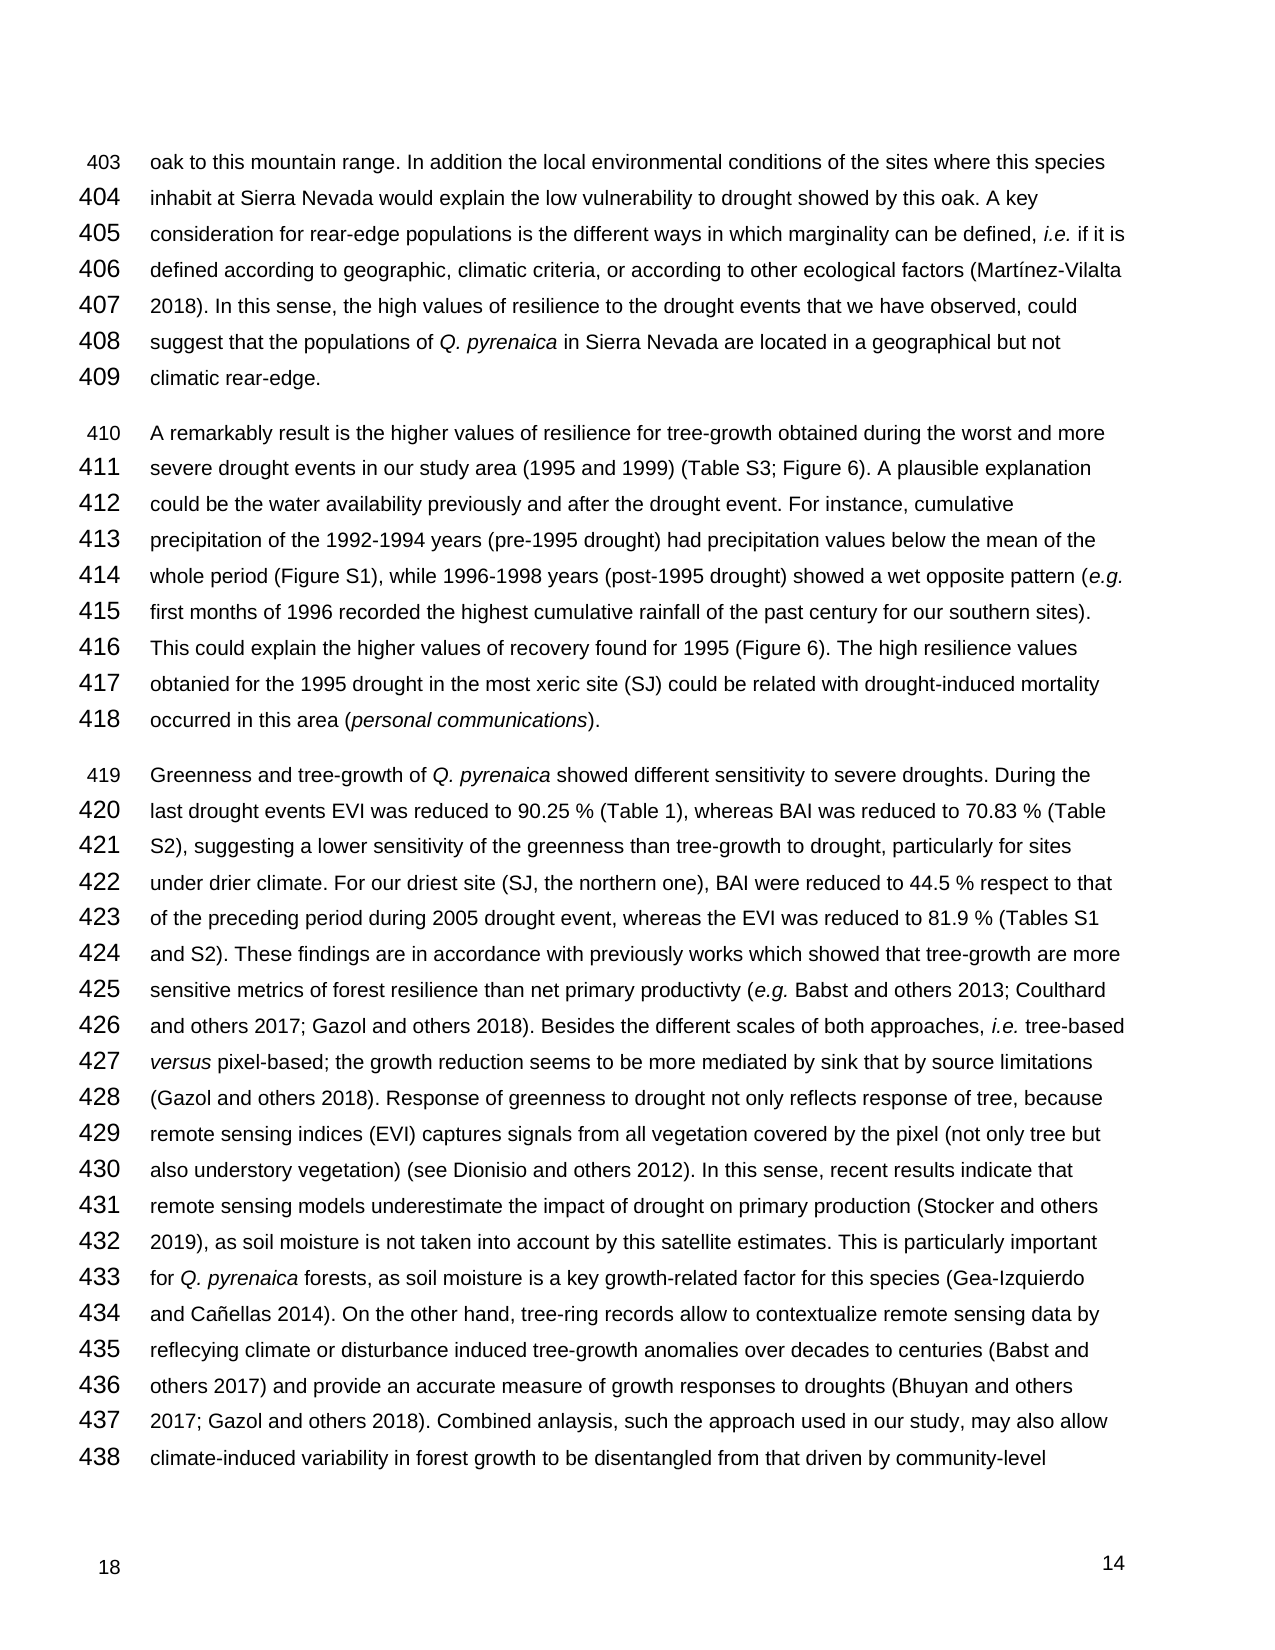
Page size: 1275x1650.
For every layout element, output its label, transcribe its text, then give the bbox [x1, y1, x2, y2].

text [150, 762, 1125, 1469]
text A remarkably result is the higher values of resilience for tree-growth obtained during the worst and more severe drought events in our study area (1995 and 1999) (Table S3; Figure 6). A plausible explanation could be the water availability previously and after the drought event. For instance, cumulative precipitation of the 1992-1994 years (pre-1995 drought) had precipitation values below the mean of the whole period (Figure S1), while 1996-1998 years (post-1995 drought) showed a wet opposite pattern (e.g. first months of 1996 recorded the highest cumulative rainfall of the past century for our southern sites). This could explain the higher values of recovery found for 1995 (Figure 6). The high resilience values obtanied for the 1995 drought in the most xeric site (SJ) could be related with drought-induced mortality occurred in this area (personal communications). [150, 420, 1125, 732]
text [150, 150, 1125, 389]
